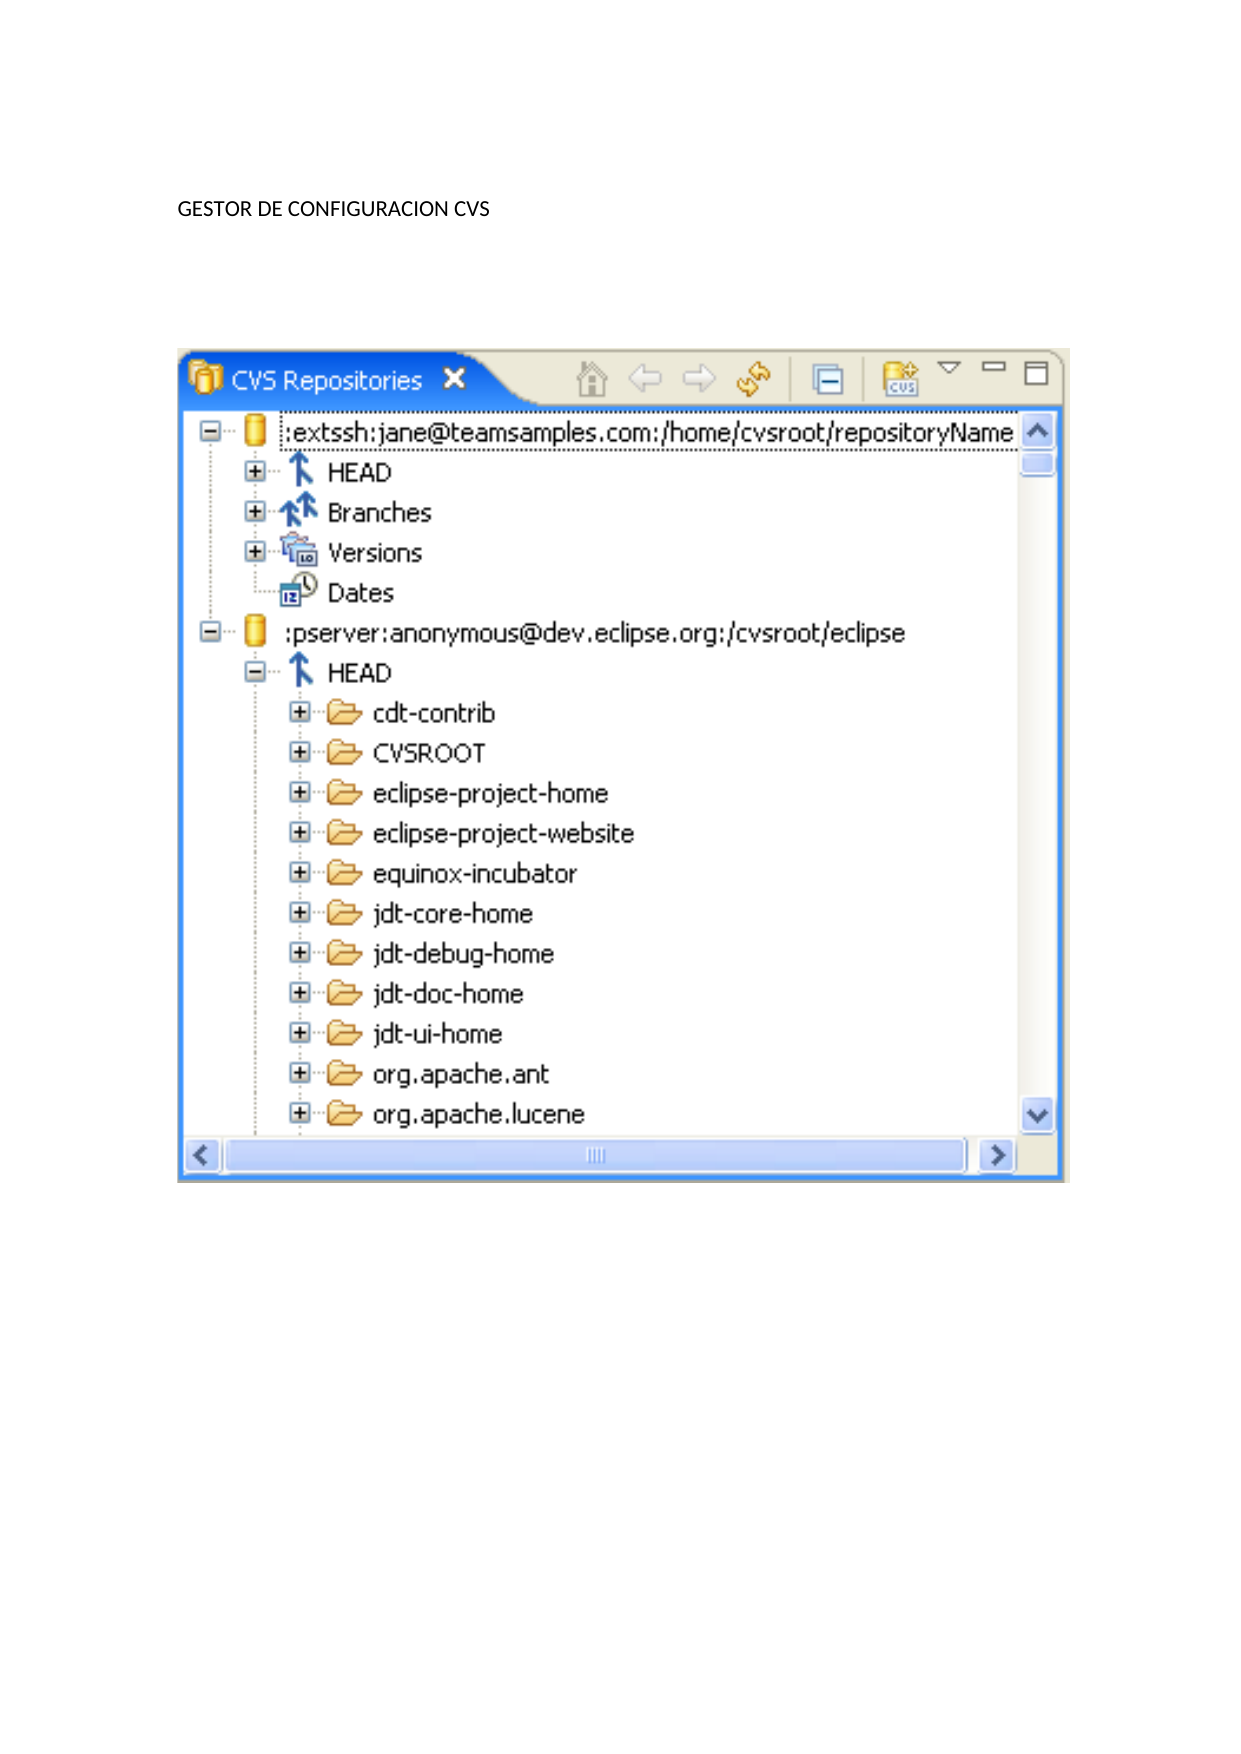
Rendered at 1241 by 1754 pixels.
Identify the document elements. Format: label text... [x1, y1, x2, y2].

picture [177, 348, 1070, 1183]
text GESTOR DE CONFIGURACION CVS [177, 194, 1063, 222]
